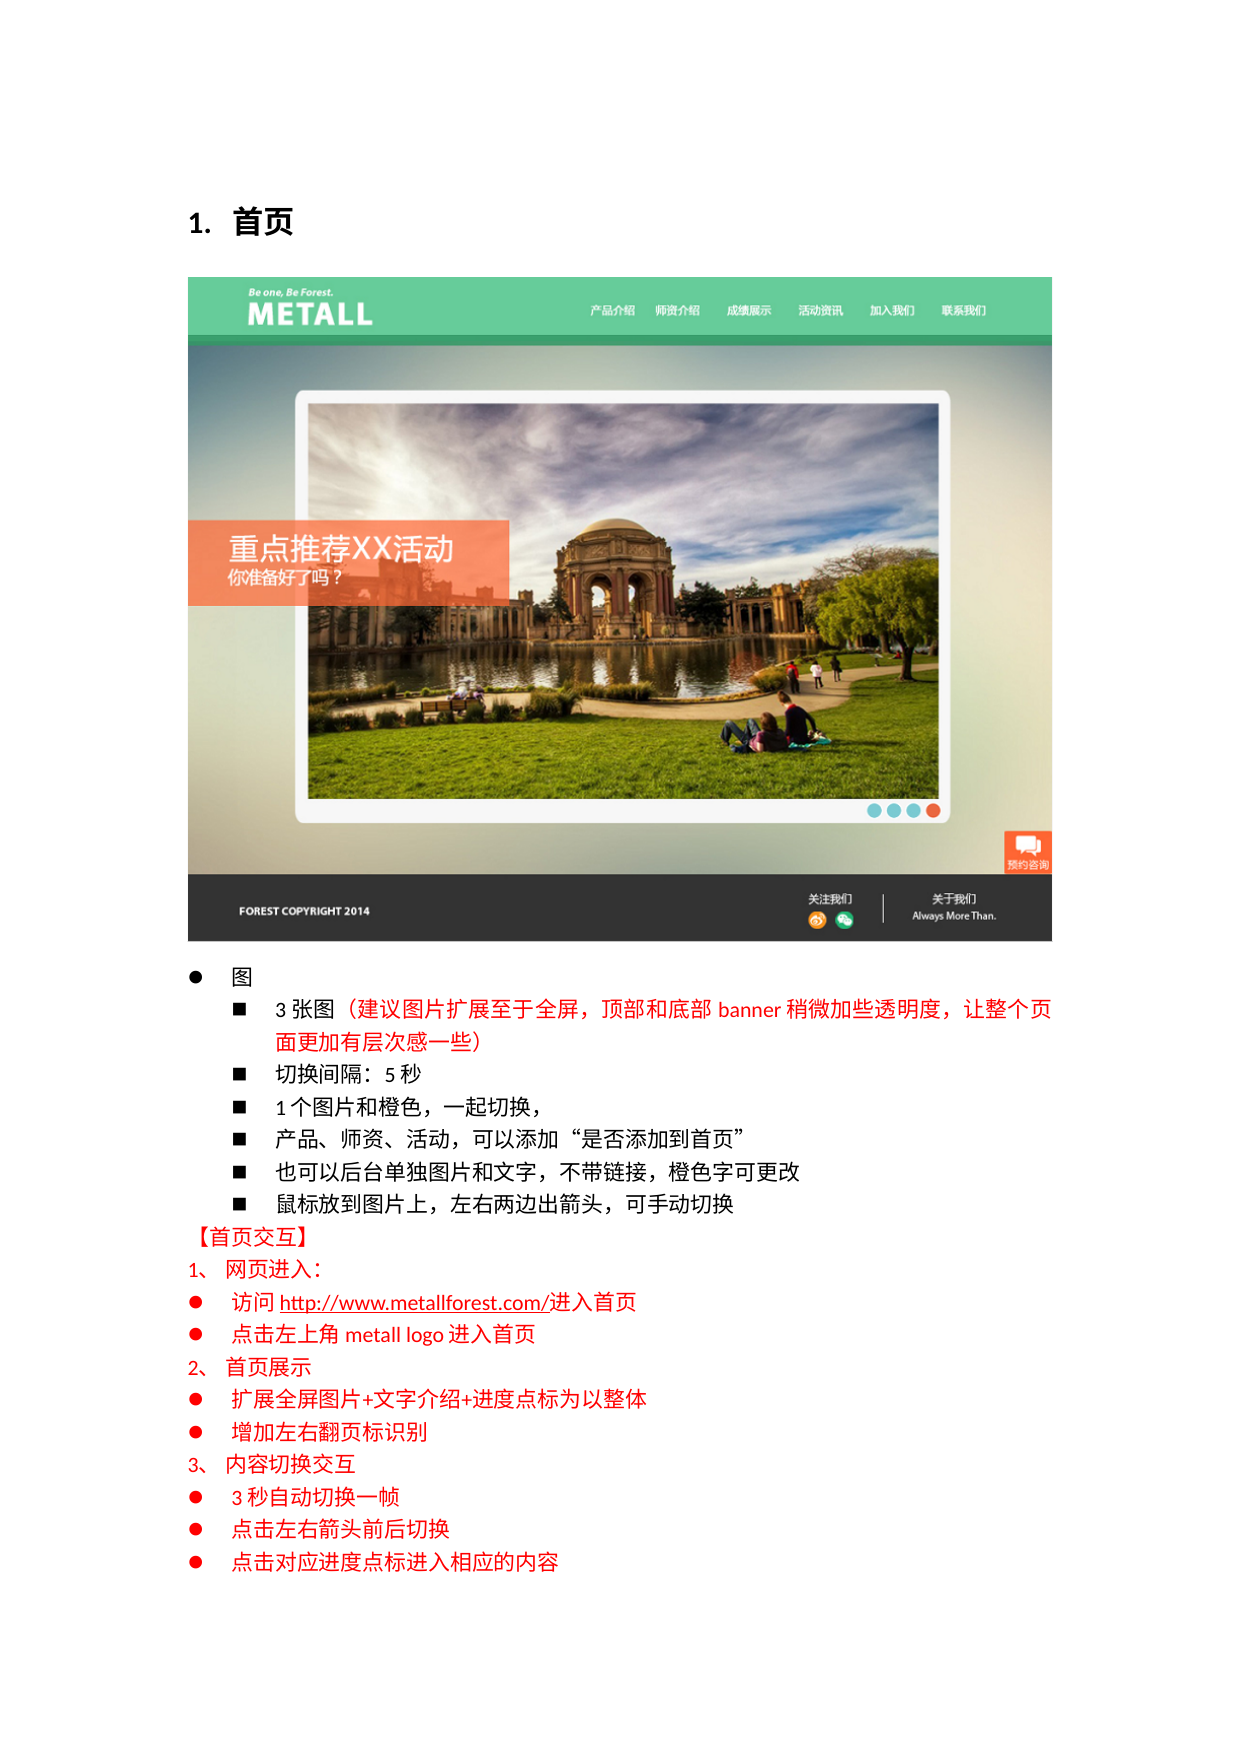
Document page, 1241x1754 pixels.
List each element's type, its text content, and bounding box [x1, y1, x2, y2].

picture [187, 277, 1053, 942]
list 点击左右箭头前后切换 [187, 1512, 1053, 1544]
list 增加左右翻页标识别 [187, 1414, 1053, 1447]
list 3张图（建议图片扩展至于全屏，顶部和底部banner稍微加些透明度，让整个页面更加有层次感一些） [231, 992, 1053, 1057]
list 切换间隔：5秒 [231, 1057, 1053, 1089]
list 扩展全屏图片+文字介绍+进度点标为以整体 [187, 1382, 1053, 1414]
list 也可以后台单独图片和文字，不带链接，橙色字可更改 [231, 1154, 1053, 1187]
list 点击对应进度点标进入相应的内容 [187, 1544, 1053, 1577]
list 内容切换交互 [187, 1447, 1053, 1479]
list 1个图片和橙色，一起切换， [231, 1089, 1053, 1122]
list 点击左上角metall logo进入首页 [187, 1317, 1053, 1349]
list 访问http://www.metallforest.com/进入首页 [187, 1284, 1053, 1317]
text 【首页交互】 [187, 1219, 1053, 1252]
list 首页展示 [187, 1349, 1053, 1382]
list 鼠标放到图片上，左右两边出箭头，可手动切换 [231, 1187, 1053, 1219]
list 图 [187, 959, 1053, 992]
list 3秒自动切换一帧 [187, 1479, 1053, 1512]
subtitle 首页 [187, 187, 1053, 252]
list 网页进入： [187, 1252, 1053, 1284]
list 产品、师资、活动，可以添加“是否添加到首页” [231, 1122, 1053, 1154]
